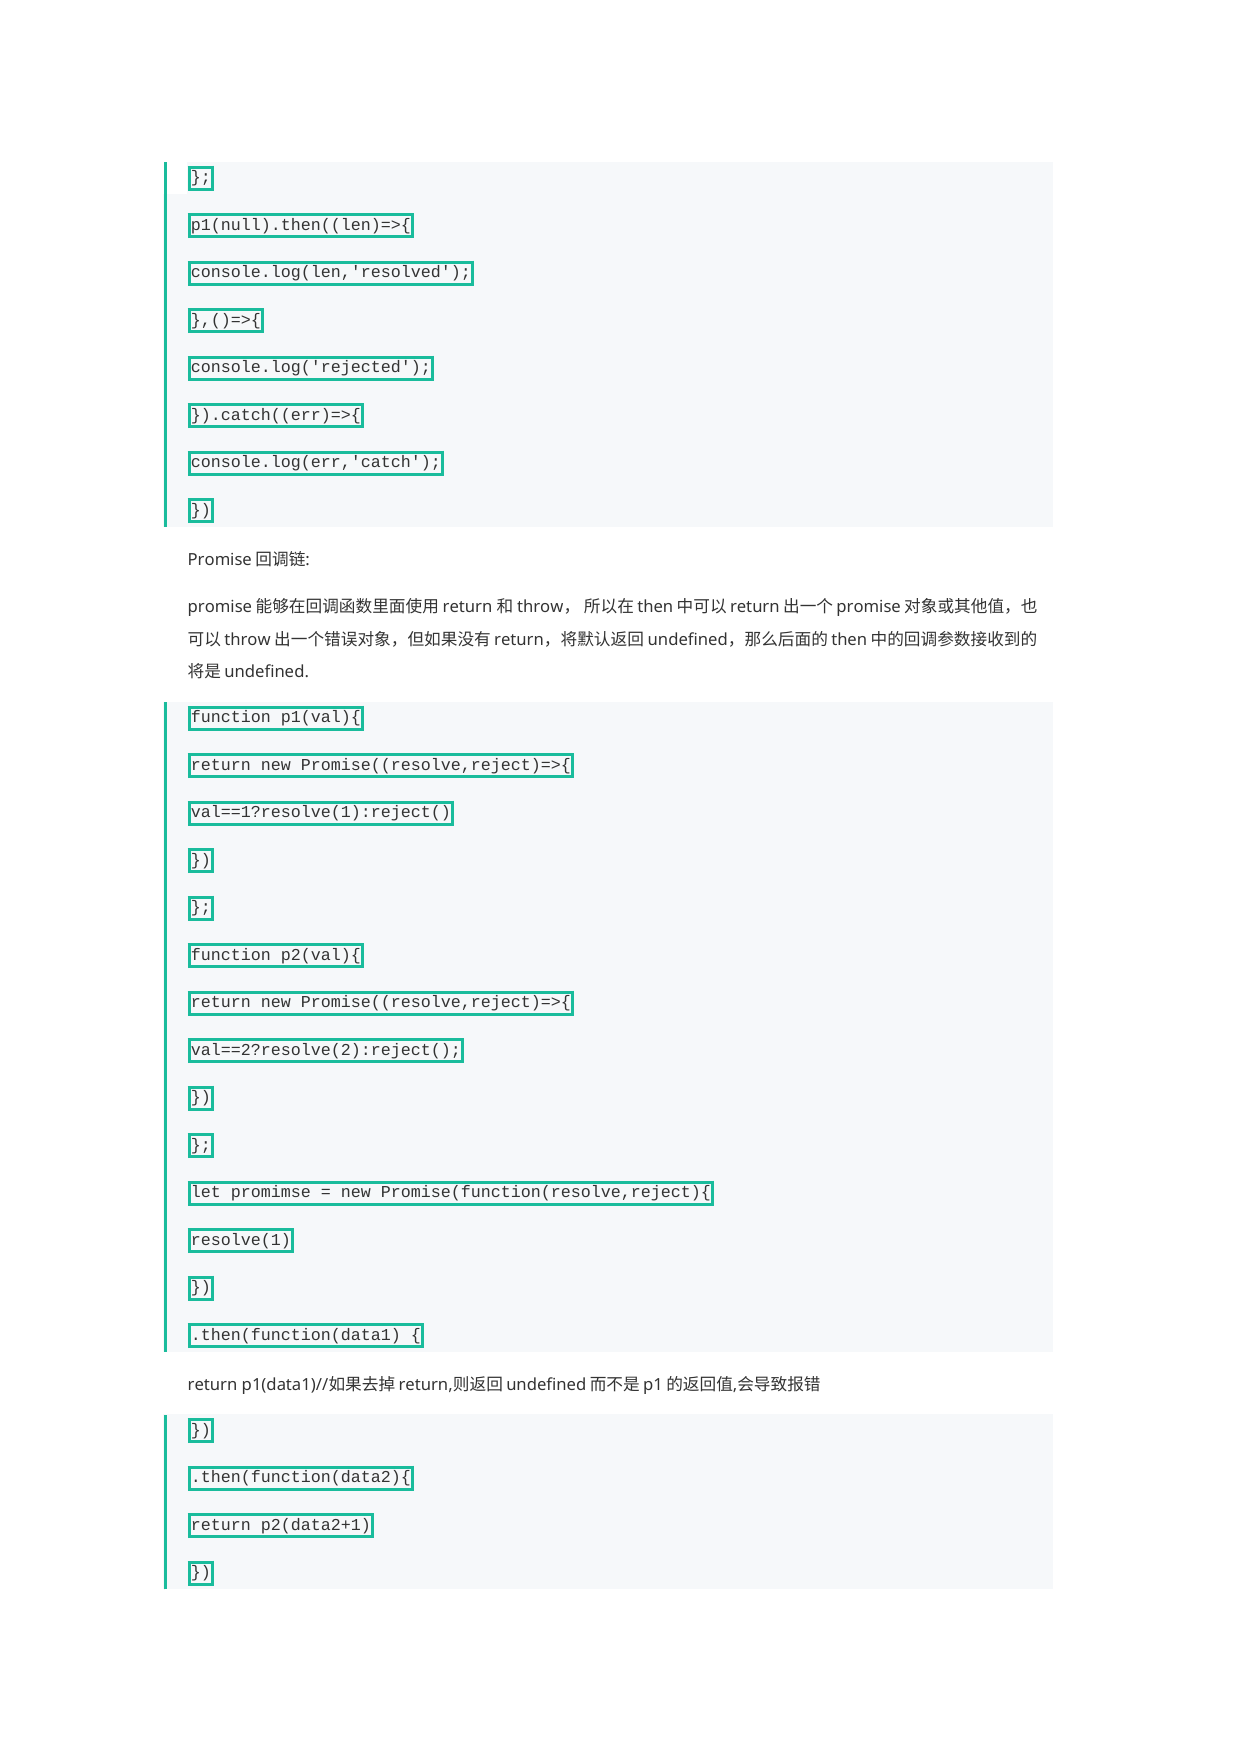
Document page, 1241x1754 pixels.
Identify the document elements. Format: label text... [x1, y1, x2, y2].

text return p1(data1)//如果去掉return,则返回undefined而不是p1的返回值,会导致报错 [187, 1367, 1053, 1399]
text console.log(err,'catch'); [167, 447, 1053, 479]
text }; [167, 892, 1053, 924]
text }) [167, 844, 1053, 877]
text return new Promise((resolve,reject)=>{ [167, 987, 1053, 1019]
text console.log(len,'resolved'); [167, 257, 1053, 289]
text return p2(data2+1) [167, 1509, 1053, 1542]
text }; [167, 1129, 1053, 1162]
text return new Promise((resolve,reject)=>{ [167, 749, 1053, 782]
text }) [163, 1414, 1053, 1447]
text val==1?resolve(1):reject() [167, 797, 1053, 829]
text console.log('rejected'); [167, 352, 1053, 384]
text }; [187, 162, 1053, 194]
text }) [167, 494, 1053, 527]
text Promise回调链: [187, 542, 1053, 574]
text val==2?resolve(2):reject(); [167, 1034, 1053, 1067]
text p1(null).then((len)=>{ [167, 209, 1053, 242]
text resolve(1) [167, 1224, 1053, 1257]
text promise能够在回调函数里面使用 return 和 throw， 所以在then中可以return出一个promise对象或其他值，也可以throw出一个错误对象，但如果没有return，将默认返回 undefined，那么后面的then中的回调参数接收到的将是undefined. [187, 589, 1053, 687]
text }).catch((err)=>{ [167, 399, 1053, 432]
text .then(function(data2){ [167, 1462, 1053, 1494]
text }) [167, 1082, 1053, 1114]
text },()=>{ [167, 304, 1053, 337]
text }) [167, 1272, 1053, 1304]
text .then(function(data1) { [167, 1319, 1053, 1352]
text }) [167, 1557, 1053, 1589]
text let promimse = new Promise(function(resolve,reject){ [167, 1177, 1053, 1209]
text function p1(val){ [167, 702, 1053, 734]
text function p2(val){ [167, 939, 1053, 972]
